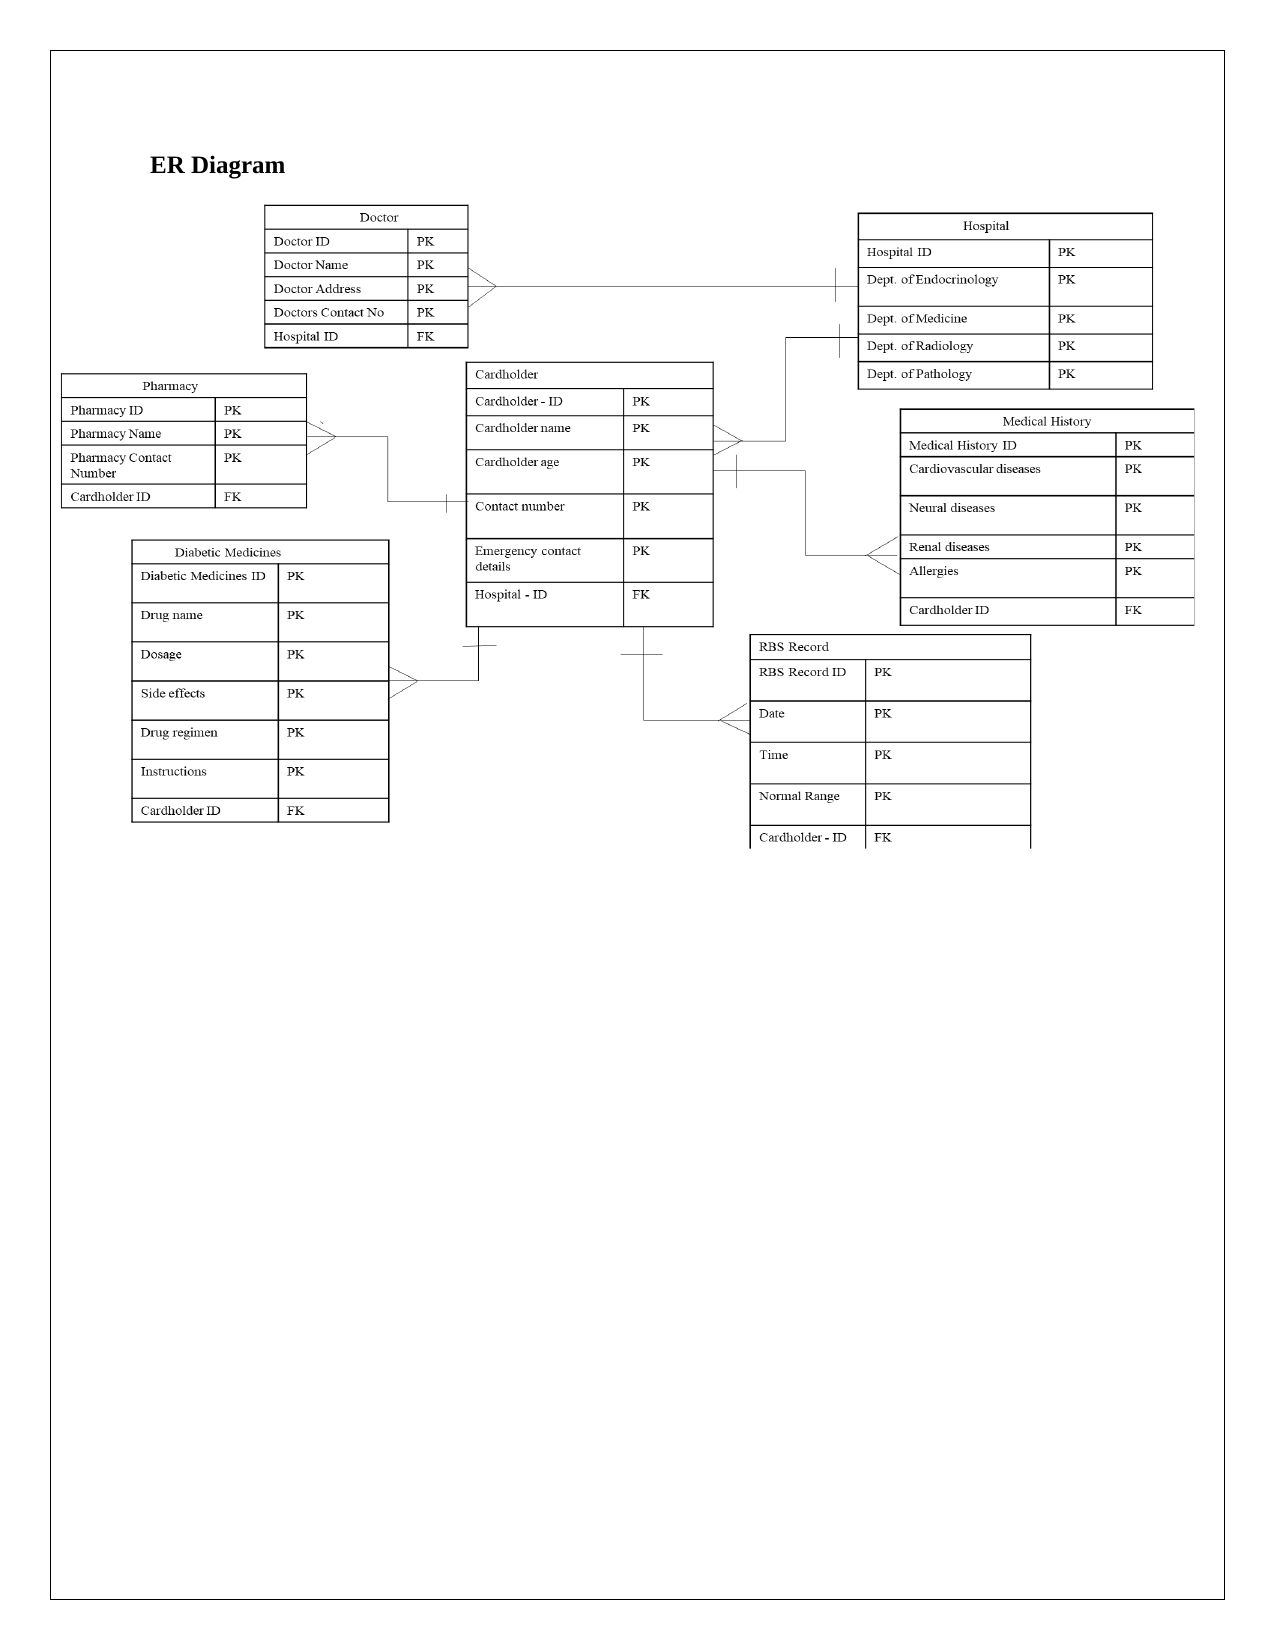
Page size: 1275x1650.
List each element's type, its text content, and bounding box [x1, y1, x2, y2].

picture [60, 204, 1194, 848]
text ER Diagram [150, 150, 1125, 179]
